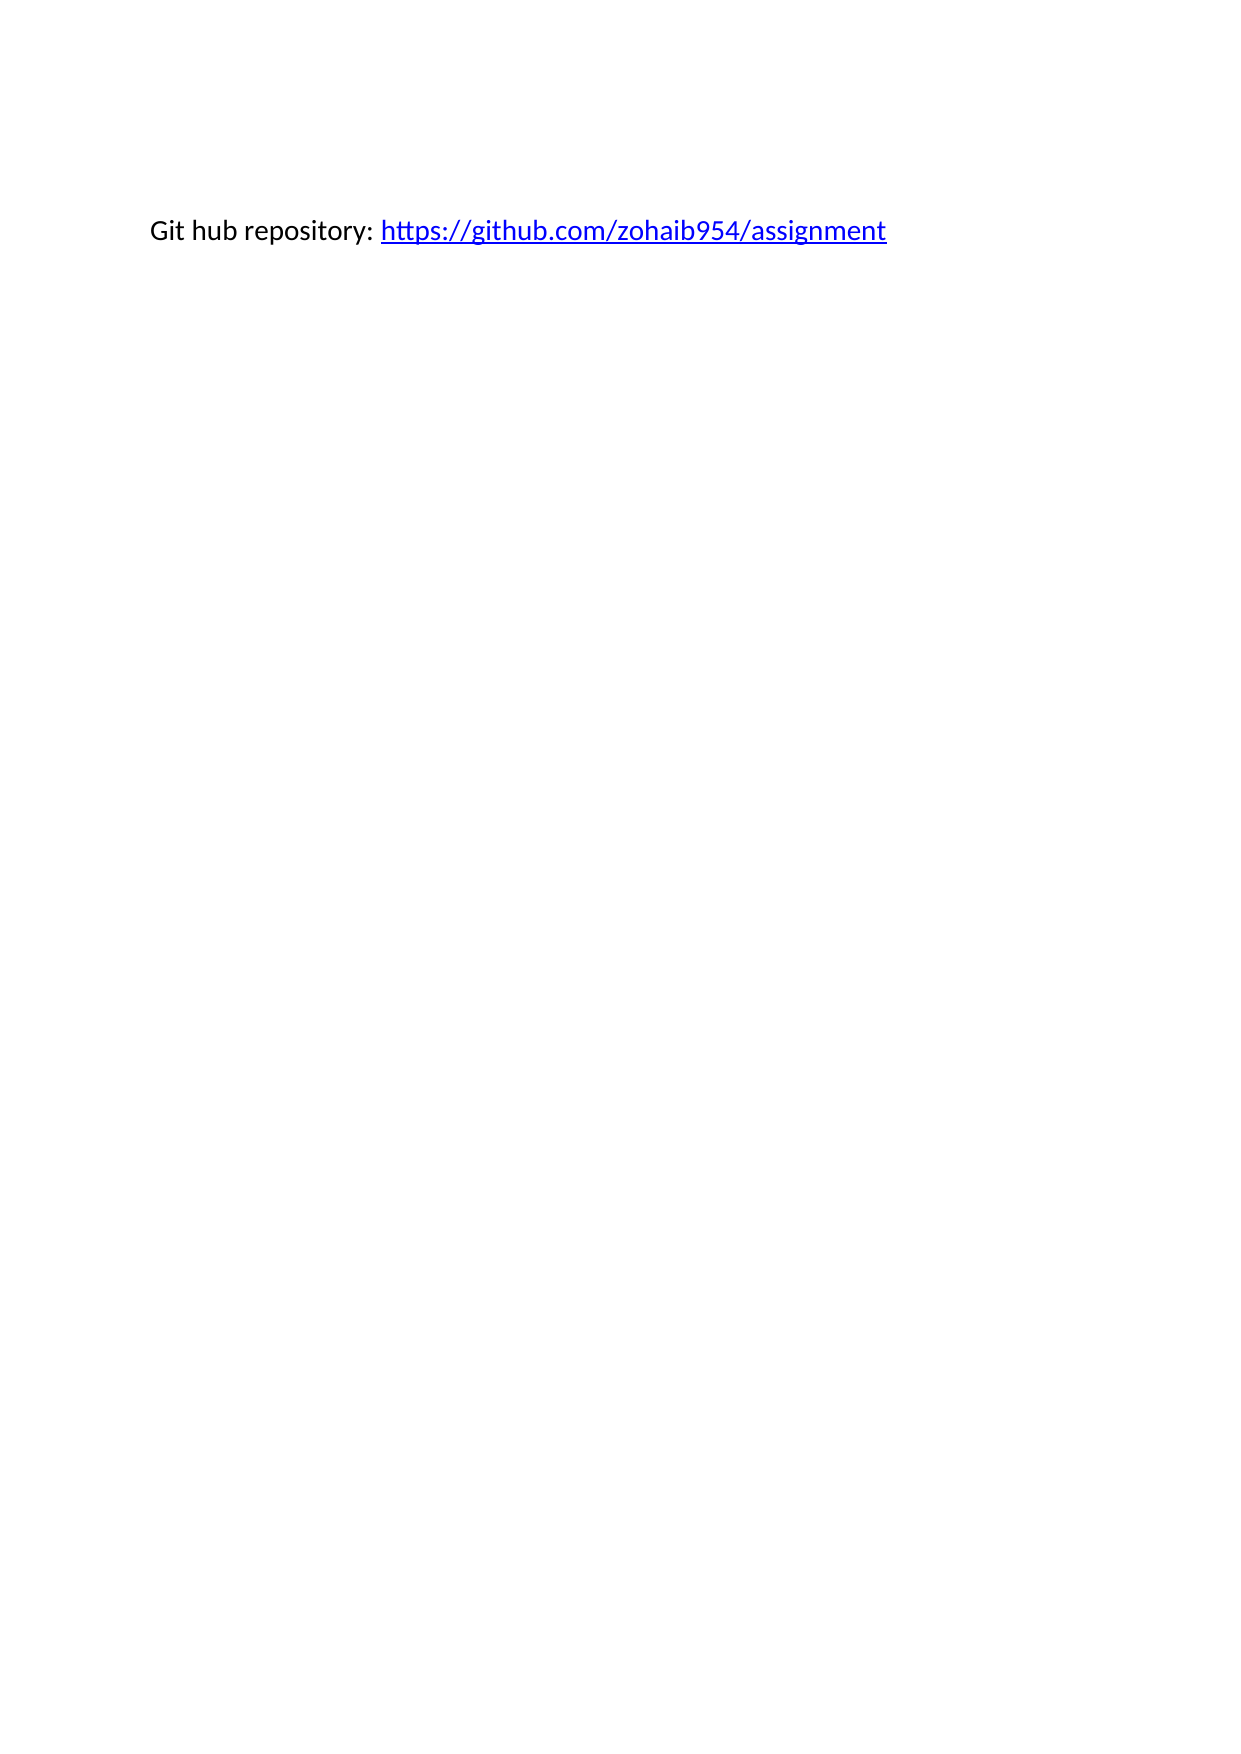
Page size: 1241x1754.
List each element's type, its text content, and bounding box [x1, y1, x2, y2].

text Git hub repository: https://github.com/zohaib954/assignment [150, 212, 1090, 247]
